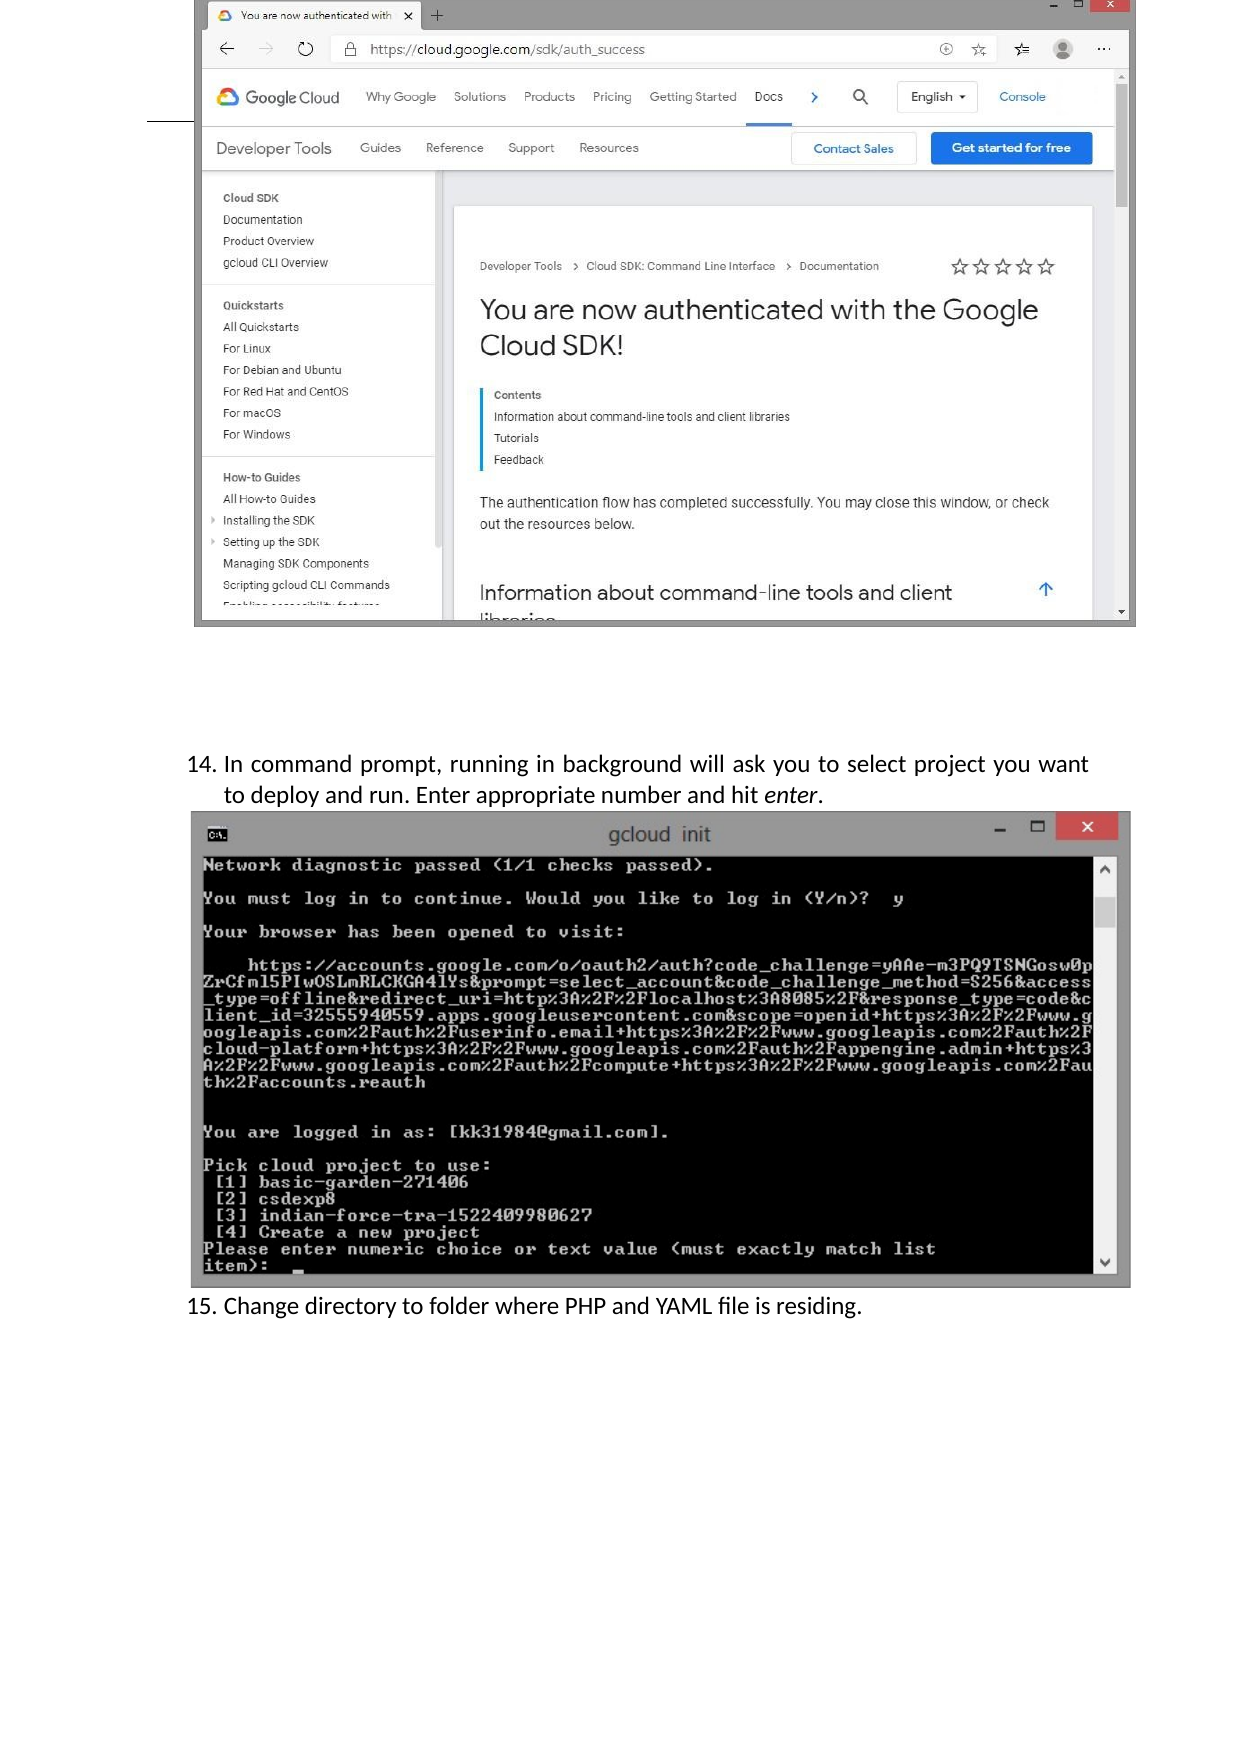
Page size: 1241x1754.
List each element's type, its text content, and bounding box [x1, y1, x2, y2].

list Change directory to folder where PHP and YAML file is residing. [186, 1290, 1091, 1321]
list In command prompt, running in background will ask you to select project you want to deploy and run. Enter appropriate number and hit enter. [186, 748, 1091, 810]
picture [190, 811, 1131, 1288]
picture [194, 0, 1136, 627]
